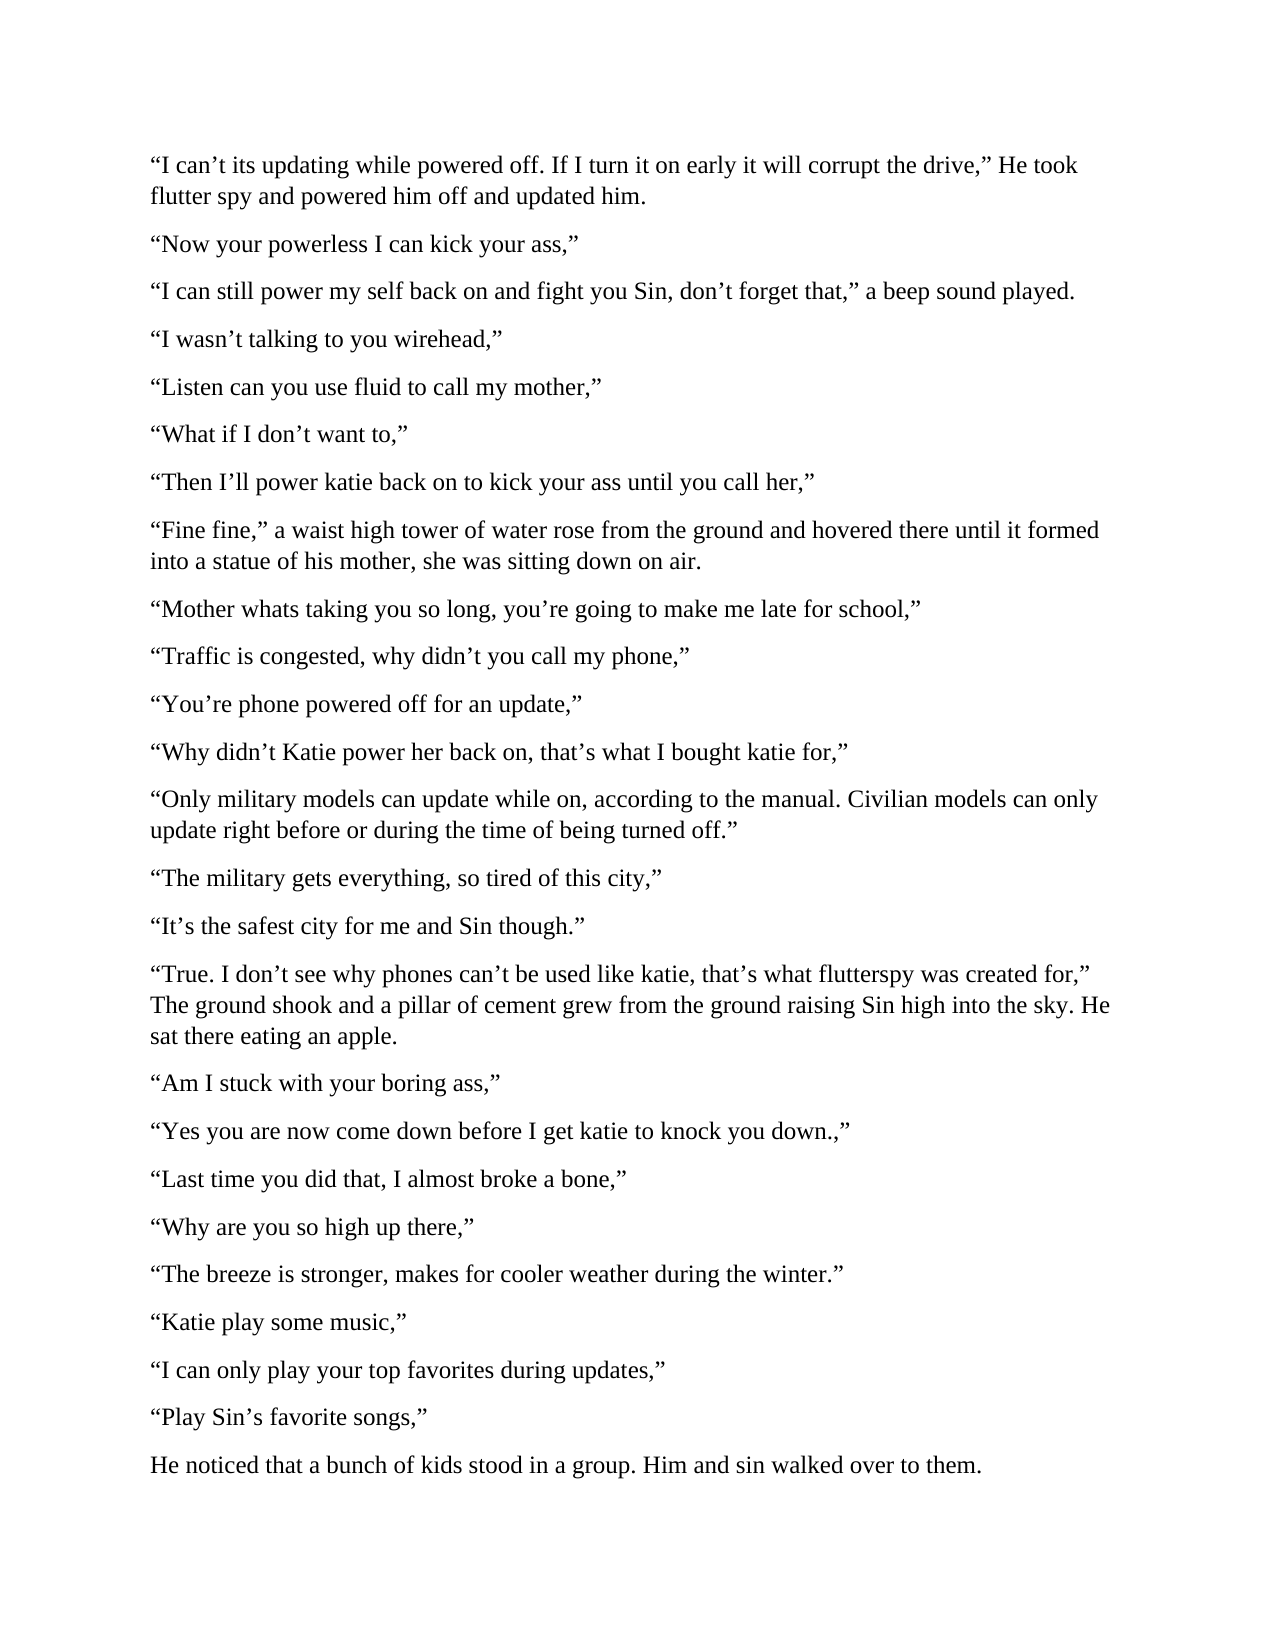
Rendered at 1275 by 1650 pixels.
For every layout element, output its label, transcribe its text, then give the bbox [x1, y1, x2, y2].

text “What if I don’t want to,” [150, 419, 1125, 448]
text “I can’t its updating while powered off. If I turn it on early it will corrupt the drive,” He took flutter spy and powered him off and updated him. [150, 150, 1125, 210]
text “Fine fine,” a waist high tower of water rose from the ground and hovered there until it formed into a statue of his mother, she was sitting down on air. [150, 515, 1125, 575]
text “Only military models can update while on, according to the manual. Civilian models can only update right before or during the time of being turned off.” [150, 784, 1125, 844]
text “I can only play your top favorites during updates,” [150, 1355, 1125, 1383]
text “Traffic is congested, why didn’t you call my phone,” [150, 641, 1125, 670]
text “It’s the safest city for me and Sin though.” [150, 911, 1125, 940]
text “Listen can you use fluid to call my mother,” [150, 372, 1125, 401]
text He noticed that a bunch of kids stood in a group. Him and sin walked over to them. [150, 1450, 1125, 1479]
text “True. I don’t see why phones can’t be used like katie, that’s what flutterspy was created for,” The ground shook and a pillar of cement grew from the ground raising Sin high into the sky. He sat there eating an apple. [150, 959, 1125, 1049]
text “Why didn’t Katie power her back on, that’s what I bought katie for,” [150, 737, 1125, 766]
text “I wasn’t talking to you wirehead,” [150, 324, 1125, 353]
text “Katie play some music,” [150, 1307, 1125, 1336]
text “Yes you are now come down before I get katie to knock you down.,” [150, 1116, 1125, 1145]
text “Mother whats taking you so long, you’re going to make me late for school,” [150, 594, 1125, 622]
text “The military gets everything, so tired of this city,” [150, 863, 1125, 892]
text “Am I stuck with your boring ass,” [150, 1068, 1125, 1097]
text “Then I’ll power katie back on to kick your ass until you call her,” [150, 467, 1125, 496]
text “Last time you did that, I almost broke a bone,” [150, 1164, 1125, 1193]
text “I can still power my self back on and fight you Sin, don’t forget that,” a beep sound played. [150, 276, 1125, 305]
text “You’re phone powered off for an update,” [150, 689, 1125, 718]
text “Now your powerless I can kick your ass,” [150, 229, 1125, 257]
text “Why are you so high up there,” [150, 1212, 1125, 1240]
text “Play Sin’s favorite songs,” [150, 1402, 1125, 1431]
text “The breeze is stronger, makes for cooler weather during the winter.” [150, 1259, 1125, 1288]
